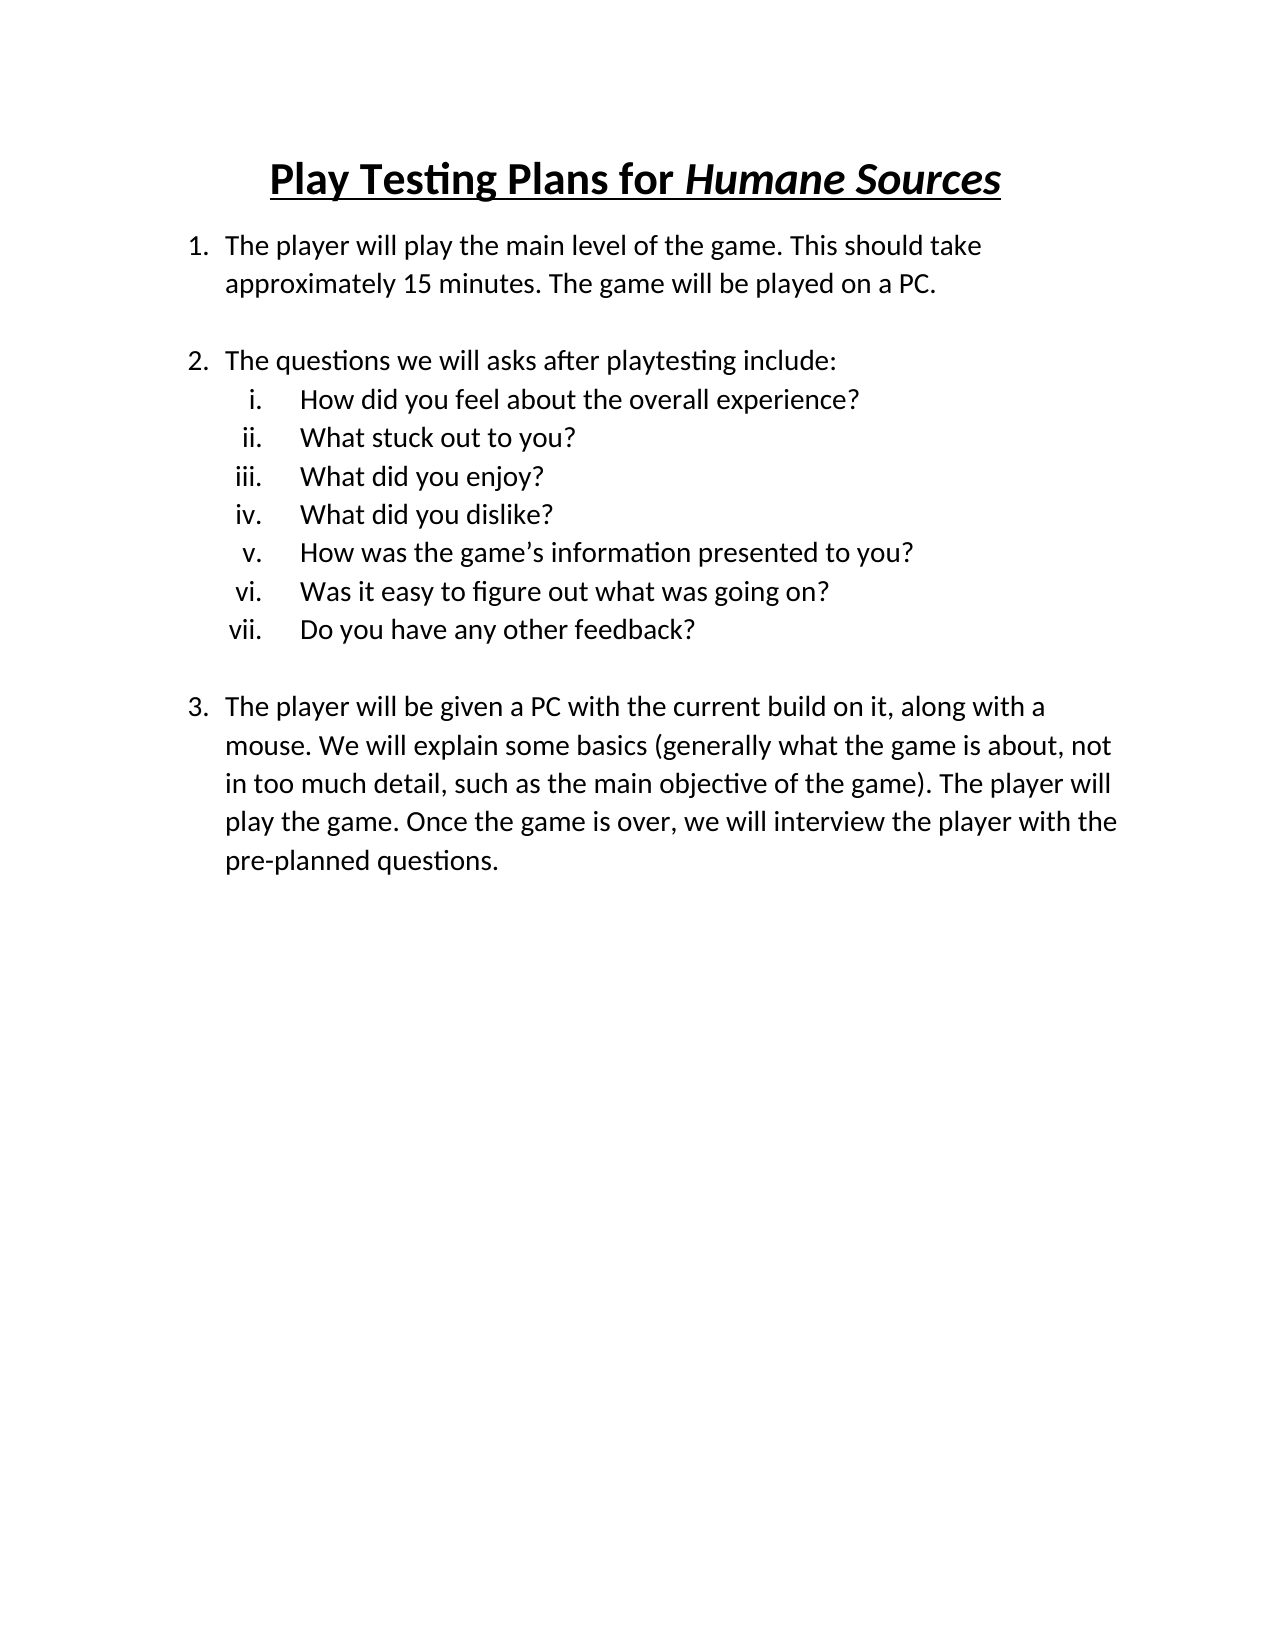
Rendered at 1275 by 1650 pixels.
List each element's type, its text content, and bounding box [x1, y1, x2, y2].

list Do you have any other feedback? [262, 611, 1125, 647]
list What stuck out to you? [262, 419, 1125, 455]
list What did you enjoy? [262, 458, 1125, 493]
list Was it easy to figure out what was going on? [262, 573, 1125, 608]
list The player will be given a PC with the current build on it, along with a mouse. We will explain some basics (generally what the game is about, not in too much detail, such as the main objective of the game). The player will play the game. Once the game is over, we will interview the player with the pre-planned questions. [187, 688, 1125, 878]
text Play Testing Plans for Humane Sources [150, 150, 1125, 206]
list The questions we will asks after playtesting include: [187, 342, 1125, 378]
list What did you dislike? [262, 496, 1125, 532]
list How was the game’s information presented to you? [262, 534, 1125, 570]
list The player will play the main level of the game. This should take approximately 15 minutes. The game will be played on a PC. [187, 227, 1125, 301]
list How did you feel about the overall experience? [262, 381, 1125, 416]
